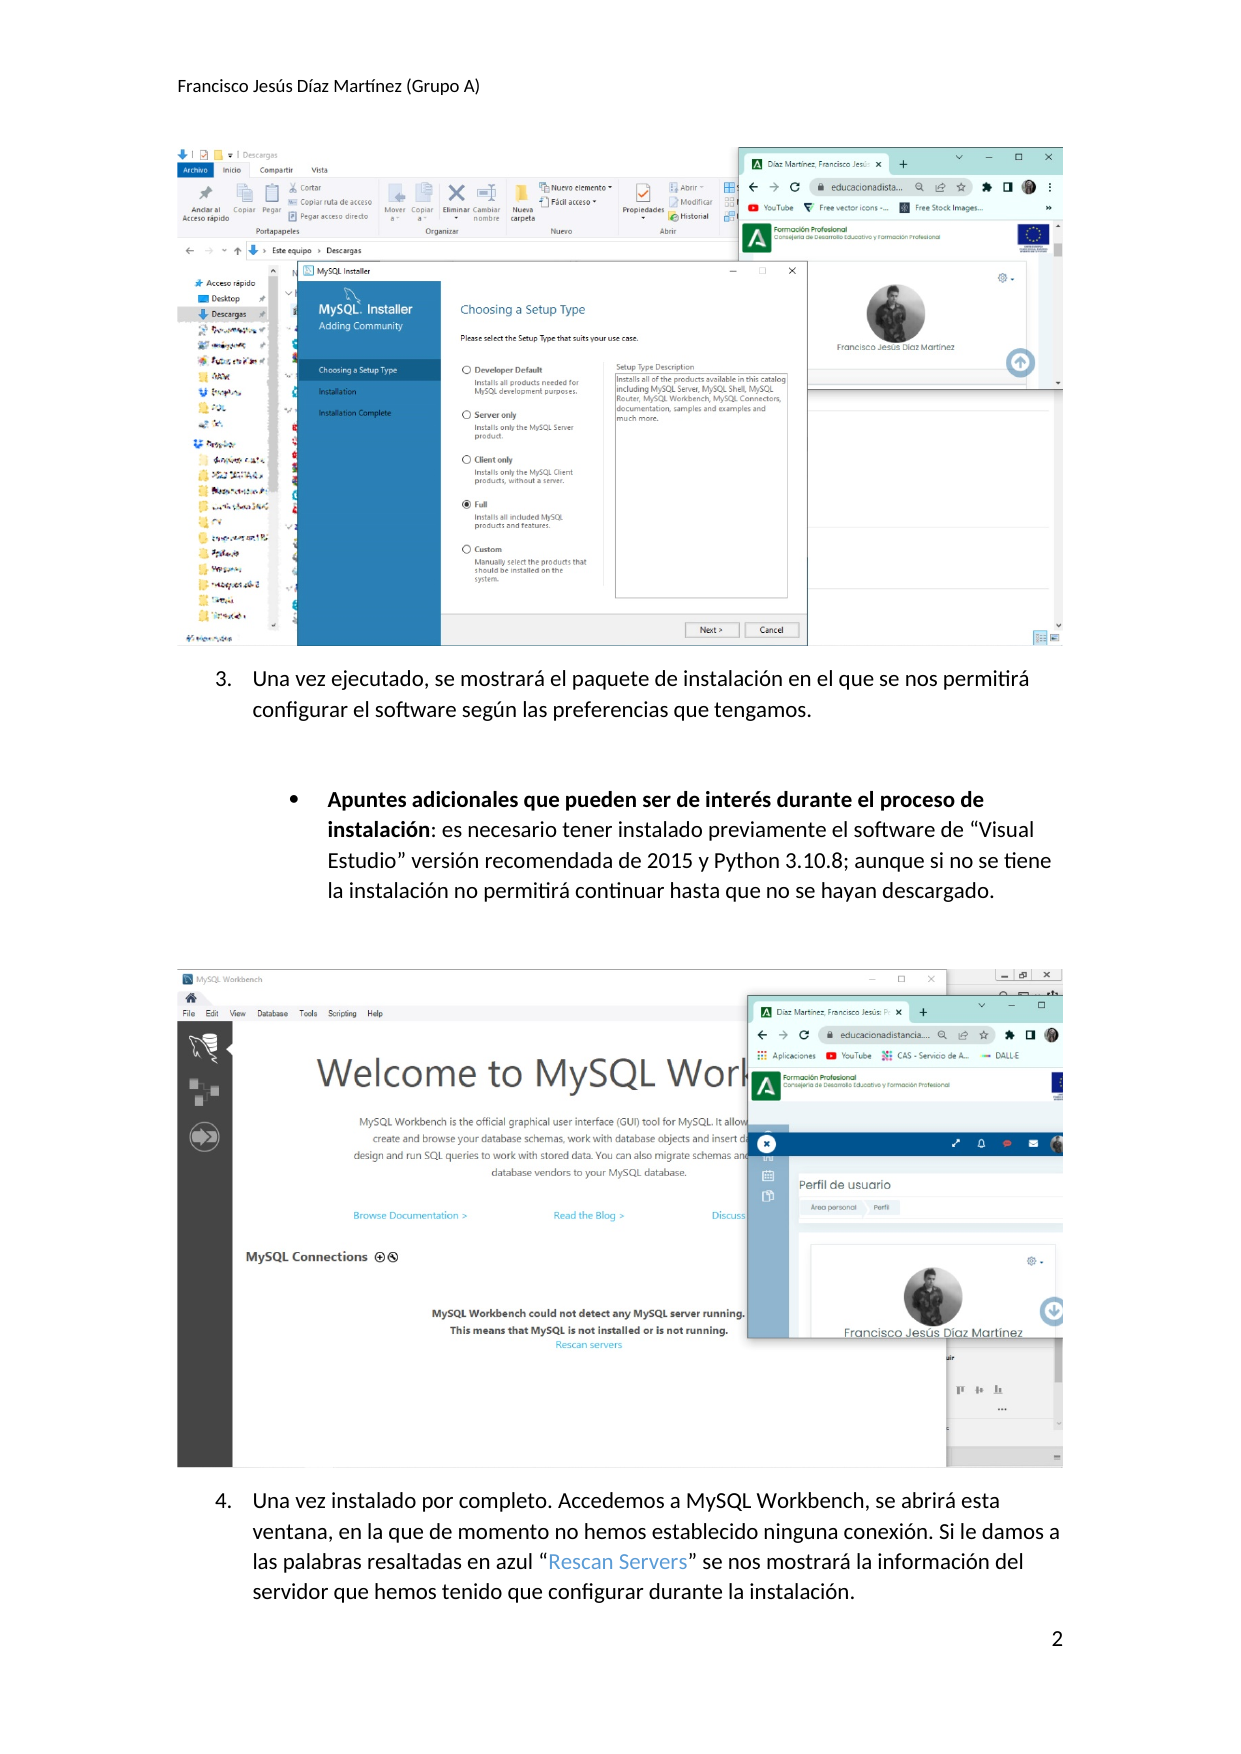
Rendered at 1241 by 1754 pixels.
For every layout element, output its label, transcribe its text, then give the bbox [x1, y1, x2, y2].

picture [177, 969, 1063, 1468]
picture [177, 147, 1063, 646]
list Una vez instalado por completo. Accedemos a MySQL Workbench, se abrirá esta ventana, en la que de momento no hemos establecido ninguna conexión. Si le damos a las palabras resaltadas en azul “Rescan Servers” se nos mostrará la información del servidor que hemos tenido que configurar durante la instalación. [215, 1487, 1063, 1605]
list Apuntes adicionales que pueden ser de interés durante el proceso de instalación: es necesario tener instalado previamente el software de “Visual Estudio” versión recomendada de 2015 y Python 3.10.8; aunque si no se tiene la instalación no permitirá continuar hasta que no se hayan descargado. [290, 785, 1063, 904]
list Una vez ejecutado, se mostrará el paquete de instalación en el que se nos permitirá configurar el software según las preferencias que tengamos. [215, 664, 1063, 723]
